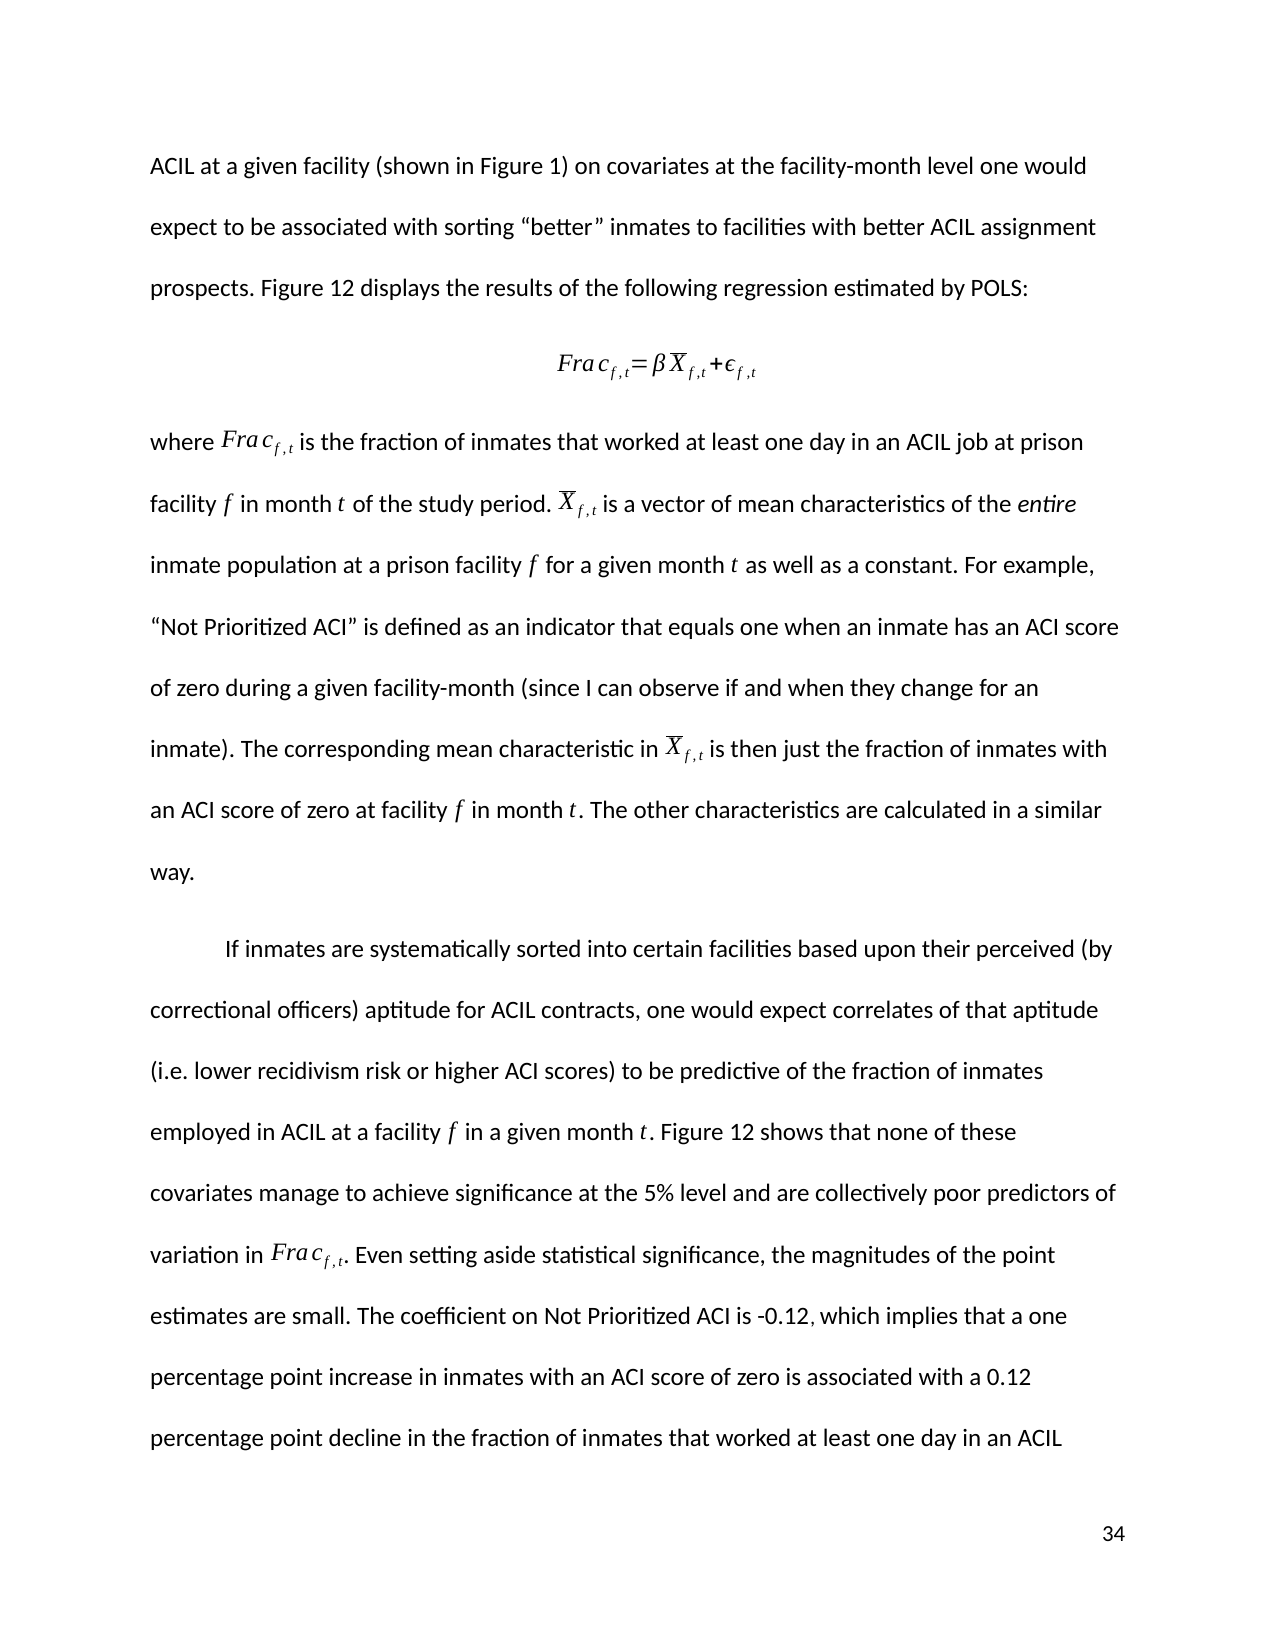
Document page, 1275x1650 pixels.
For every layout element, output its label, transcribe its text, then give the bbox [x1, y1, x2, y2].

text While this leaves open the possibility of inmates being endogenously sorted to prison facilities with more consistent ACIL assignments, ADCRR staff deny this practice and allege that inmates are assigned to different facilities based on their risk profile subject to capacity constraints for each facility. To test this, I regress the monthly fractions of inmates employed in ACIL at a given facility (shown in Figure 1) on covariates at the facility-month level one would expect to be associated with sorting “better” inmates to facilities with better ACIL assignment prospects. Figure 12 displays the results of the following regression estimated by POLS: [150, 150, 1125, 303]
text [150, 933, 1125, 1453]
text where is the fraction of inmates that worked at least one day in an ACIL job at prison facility in month of the study period. is a vector of mean characteristics of the entire inmate population at a prison facility for a given month as well as a constant. For example, “Not Prioritized ACI” is defined as an indicator that equals one when an inmate has an ACI score of zero during a given facility-month (since I can observe if and when they change for an inmate). The corresponding mean characteristic in is then just the fraction of inmates with an ACI score of zero at facility in month . The other characteristics are calculated in a similar way. [150, 426, 1125, 886]
